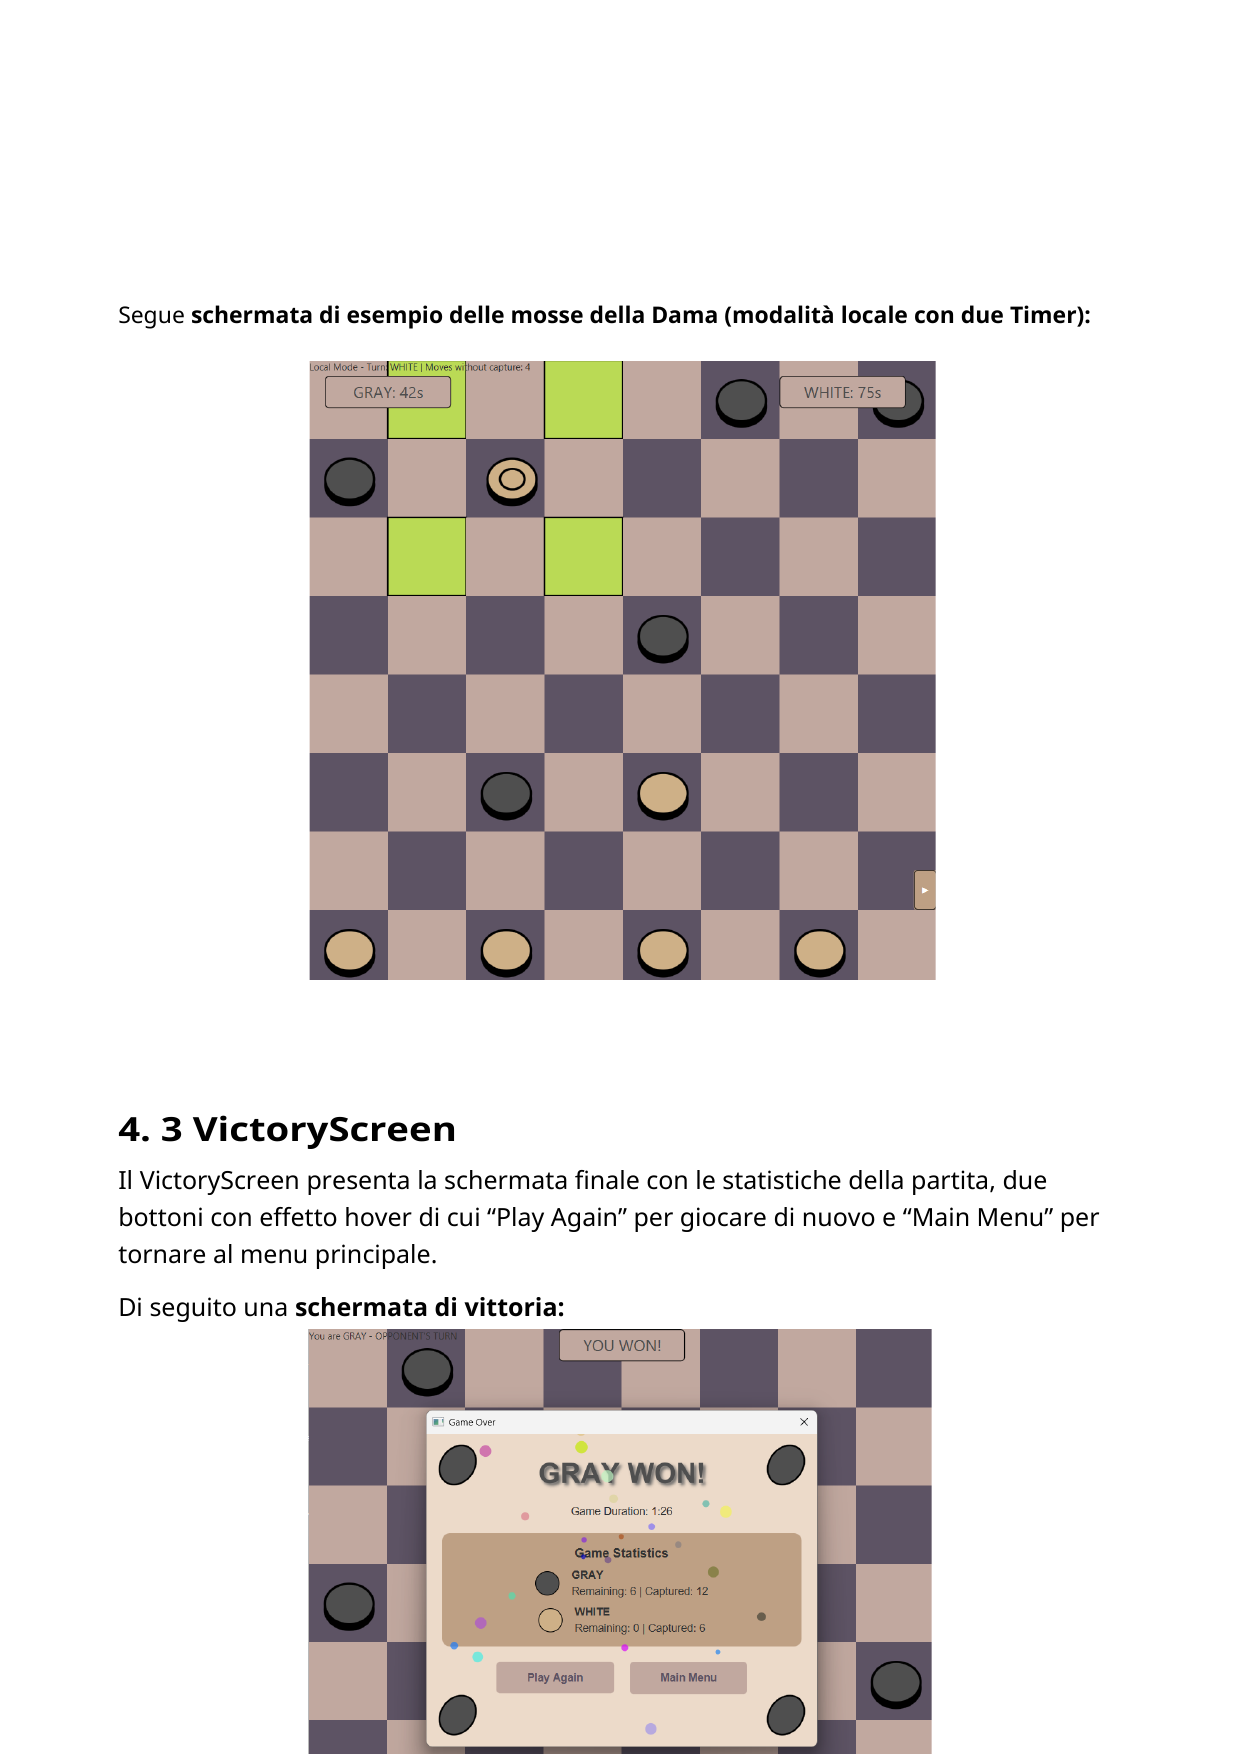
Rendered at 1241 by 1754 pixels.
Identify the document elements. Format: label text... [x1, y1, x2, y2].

subtitle 4. 3 VictoryScreen [118, 1106, 1122, 1151]
text Segue schermata di esempio delle mosse della Dama (modalità locale con due Timer): [118, 299, 1122, 330]
picture [308, 1329, 932, 1754]
text Il VictoryScreen presenta la schermata finale con le statistiche della partita, due bottoni con effetto hover di cui “Play Again” per giocare di nuovo e “Main Menu” per tornare al menu principale. [118, 1163, 1122, 1270]
picture [309, 361, 936, 980]
text Di seguito una schermata di vittoria: [118, 1290, 1122, 1324]
